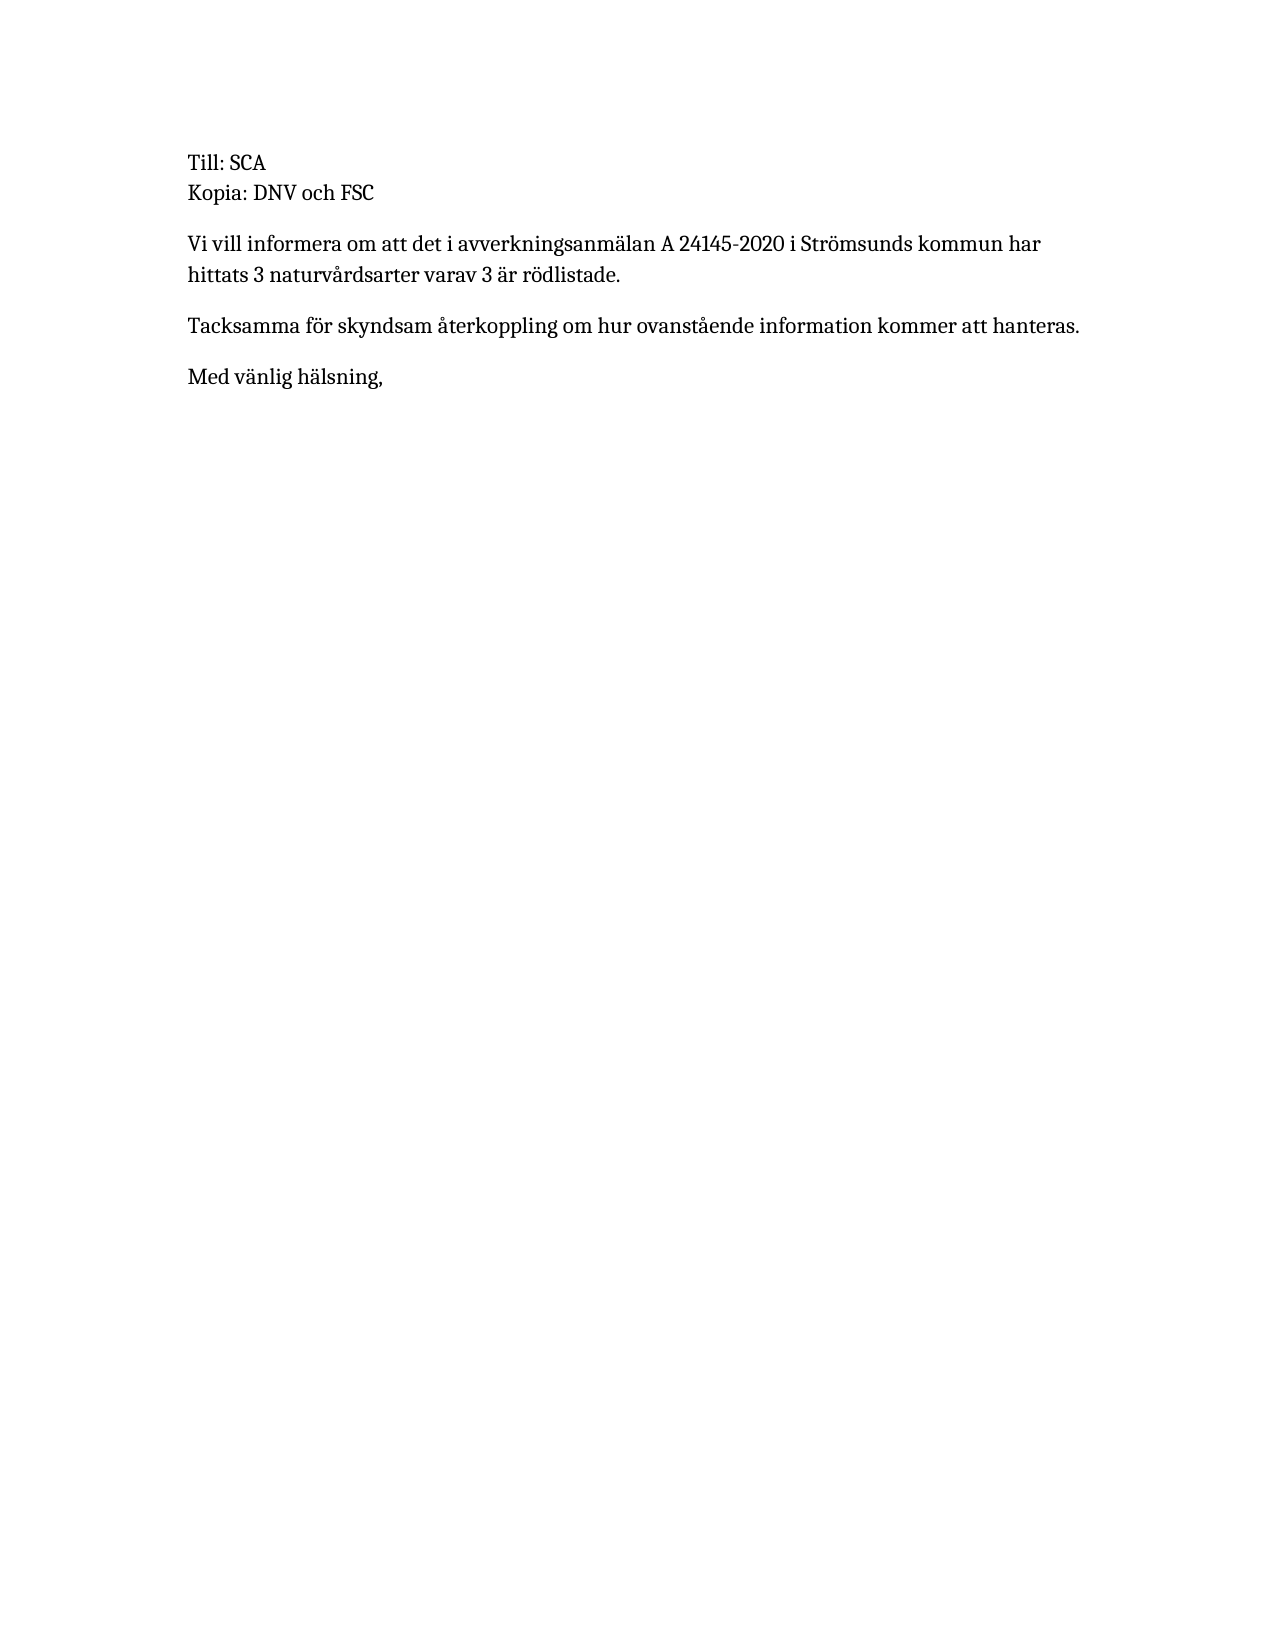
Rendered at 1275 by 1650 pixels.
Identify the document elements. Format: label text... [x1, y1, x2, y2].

text Med vänlig hälsning, [187, 363, 1087, 420]
text Tacksamma för skyndsam återkoppling om hur ovanstående information kommer att hanteras. [187, 312, 1087, 339]
text Vi vill informera om att det i avverkningsanmälan A 24145-2020 i Strömsunds kommun har hittats 3 naturvårdsarter varav 3 är rödlistade. [187, 231, 1087, 288]
text Till: SCA Kopia: DNV och FSC [187, 150, 1087, 207]
